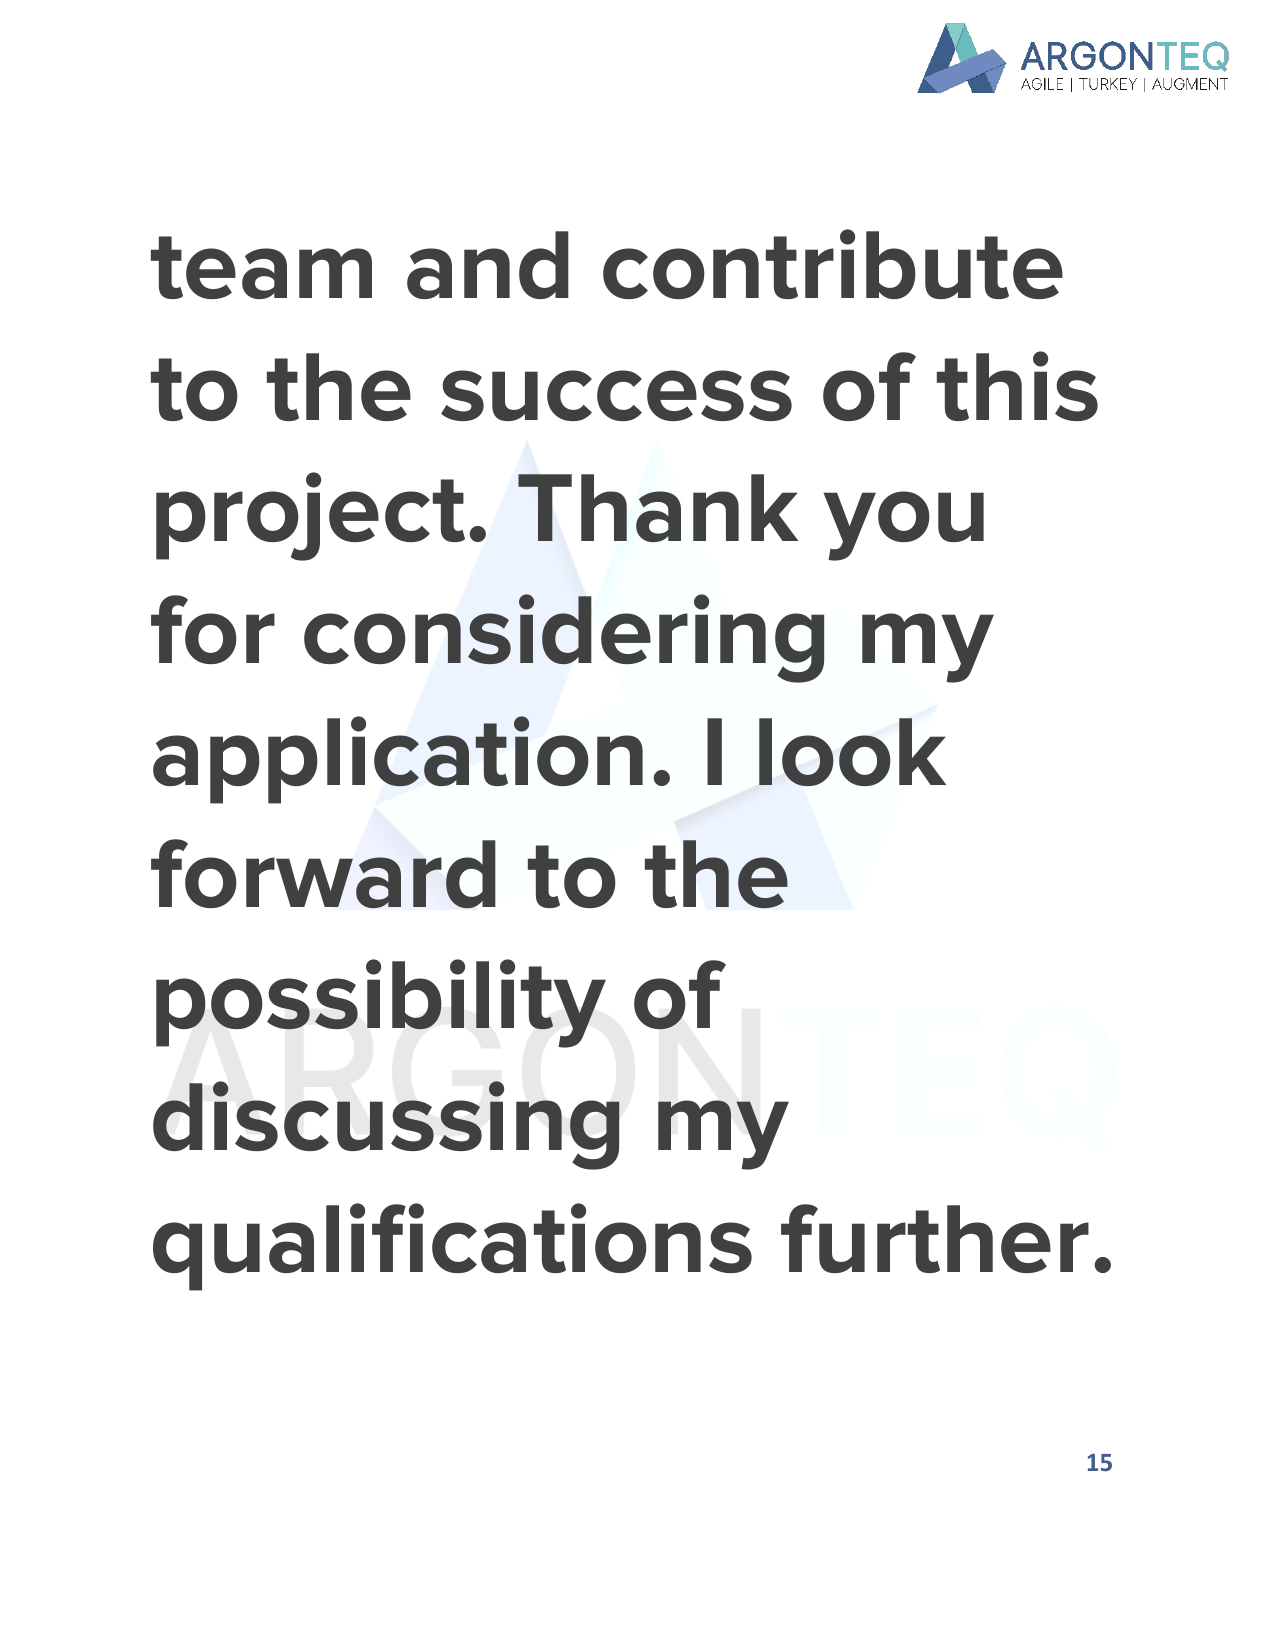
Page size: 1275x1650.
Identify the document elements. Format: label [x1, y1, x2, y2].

title [150, 206, 1125, 1302]
picture [914, 11, 1241, 103]
